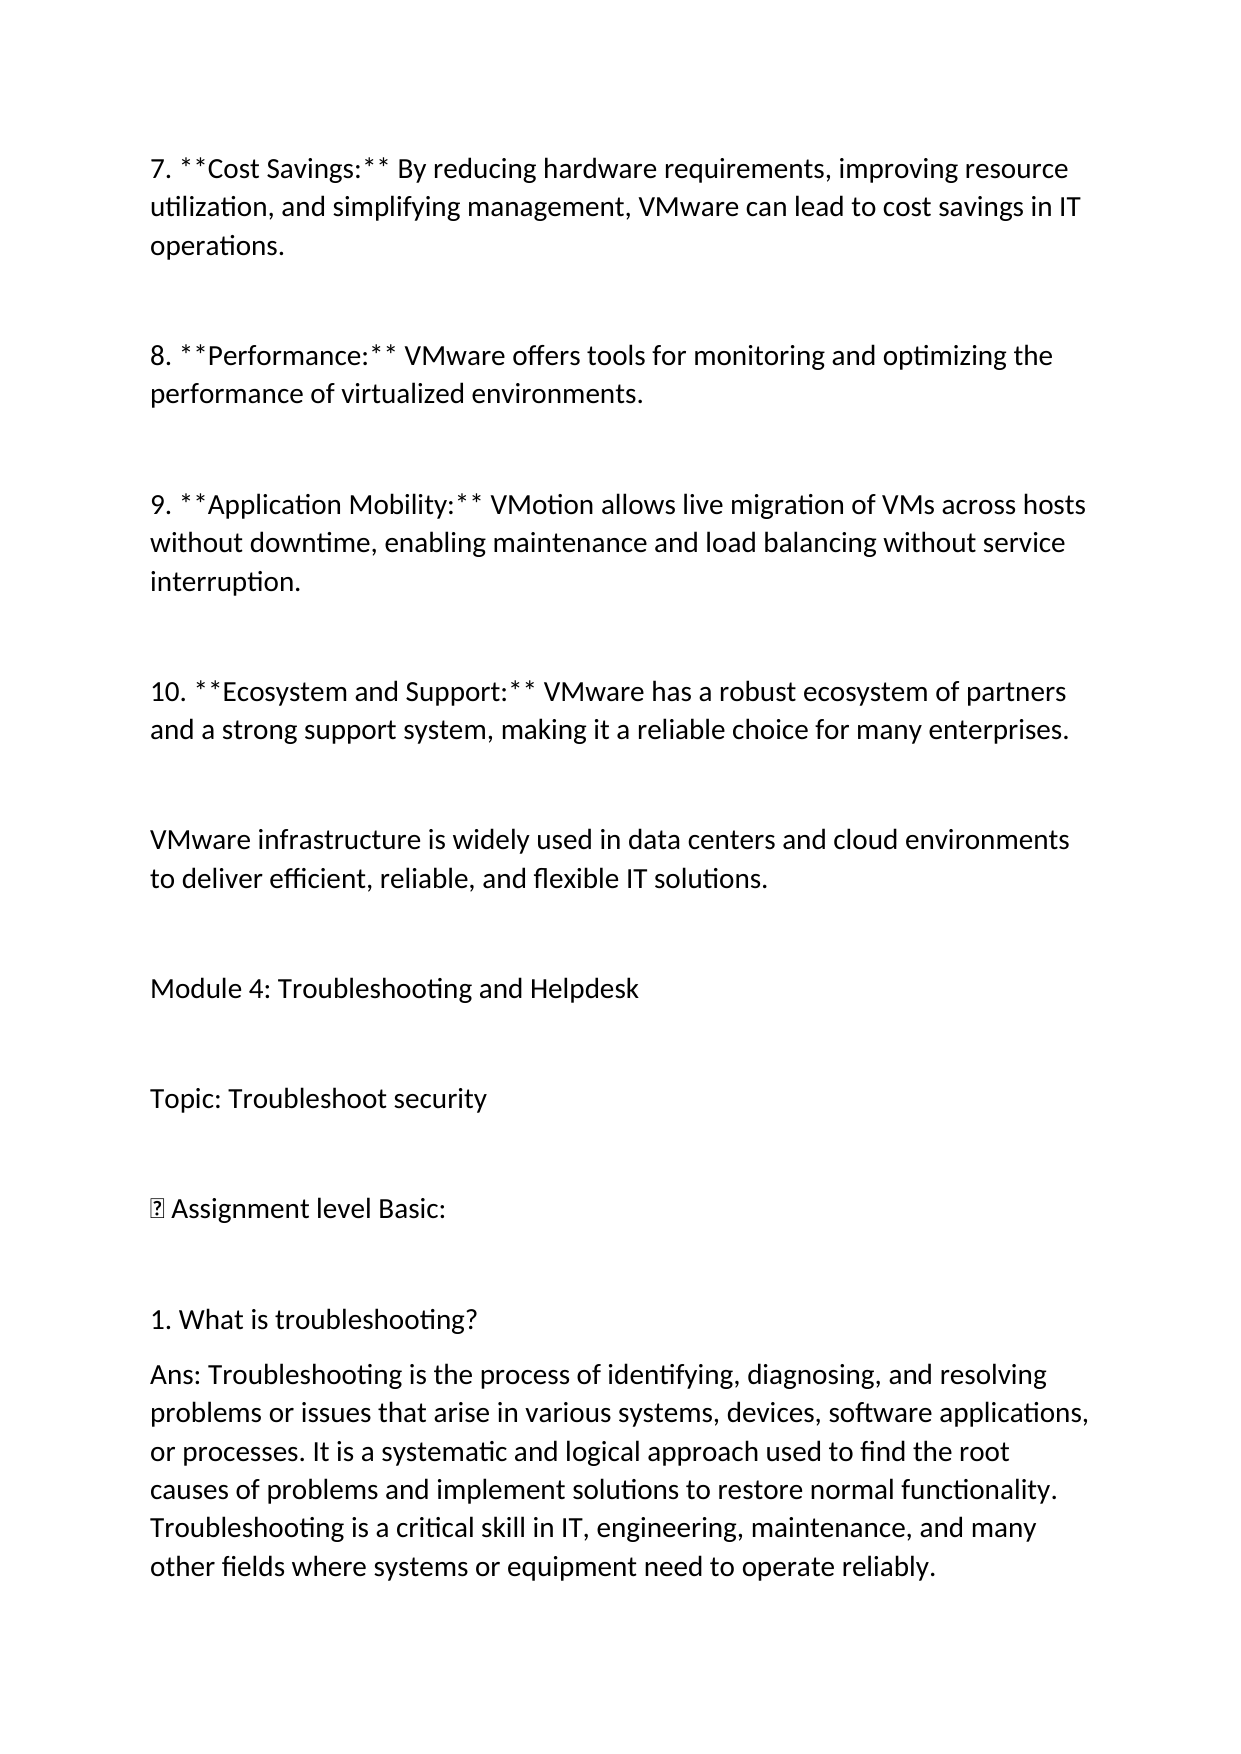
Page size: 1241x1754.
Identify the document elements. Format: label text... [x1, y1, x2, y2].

text  Assignment level Basic: [150, 1191, 1090, 1226]
text 1. What is troubleshooting? [150, 1301, 1090, 1336]
text 9. **Application Mobility:** VMotion allows live migration of VMs across hosts without downtime, enabling maintenance and load balancing without service interruption. [150, 486, 1090, 598]
text VMware infrastructure is widely used in data centers and cloud environments to deliver efficient, reliable, and flexible IT solutions. [150, 821, 1090, 896]
text 7. **Cost Savings:** By reducing hardware requirements, improving resource utilization, and simplifying management, VMware can lead to cost savings in IT operations. [150, 150, 1090, 262]
text 10. **Ecosystem and Support:** VMware has a robust ecosystem of partners and a strong support system, making it a reliable choice for many enterprises. [150, 673, 1090, 747]
text 8. **Performance:** VMware offers tools for monitoring and optimizing the performance of virtualized environments. [150, 337, 1090, 411]
text Ans: Troubleshooting is the process of identifying, diagnosing, and resolving problems or issues that arise in various systems, devices, software applications, or processes. It is a systematic and logical approach used to find the root causes of problems and implement solutions to restore normal functionality. Troubleshooting is a critical skill in IT, engineering, maintenance, and many other fields where systems or equipment need to operate reliably. [150, 1356, 1090, 1584]
text Module 4: Troubleshooting and Helpdesk [150, 970, 1090, 1006]
text Topic: Troubleshoot security [150, 1080, 1090, 1116]
